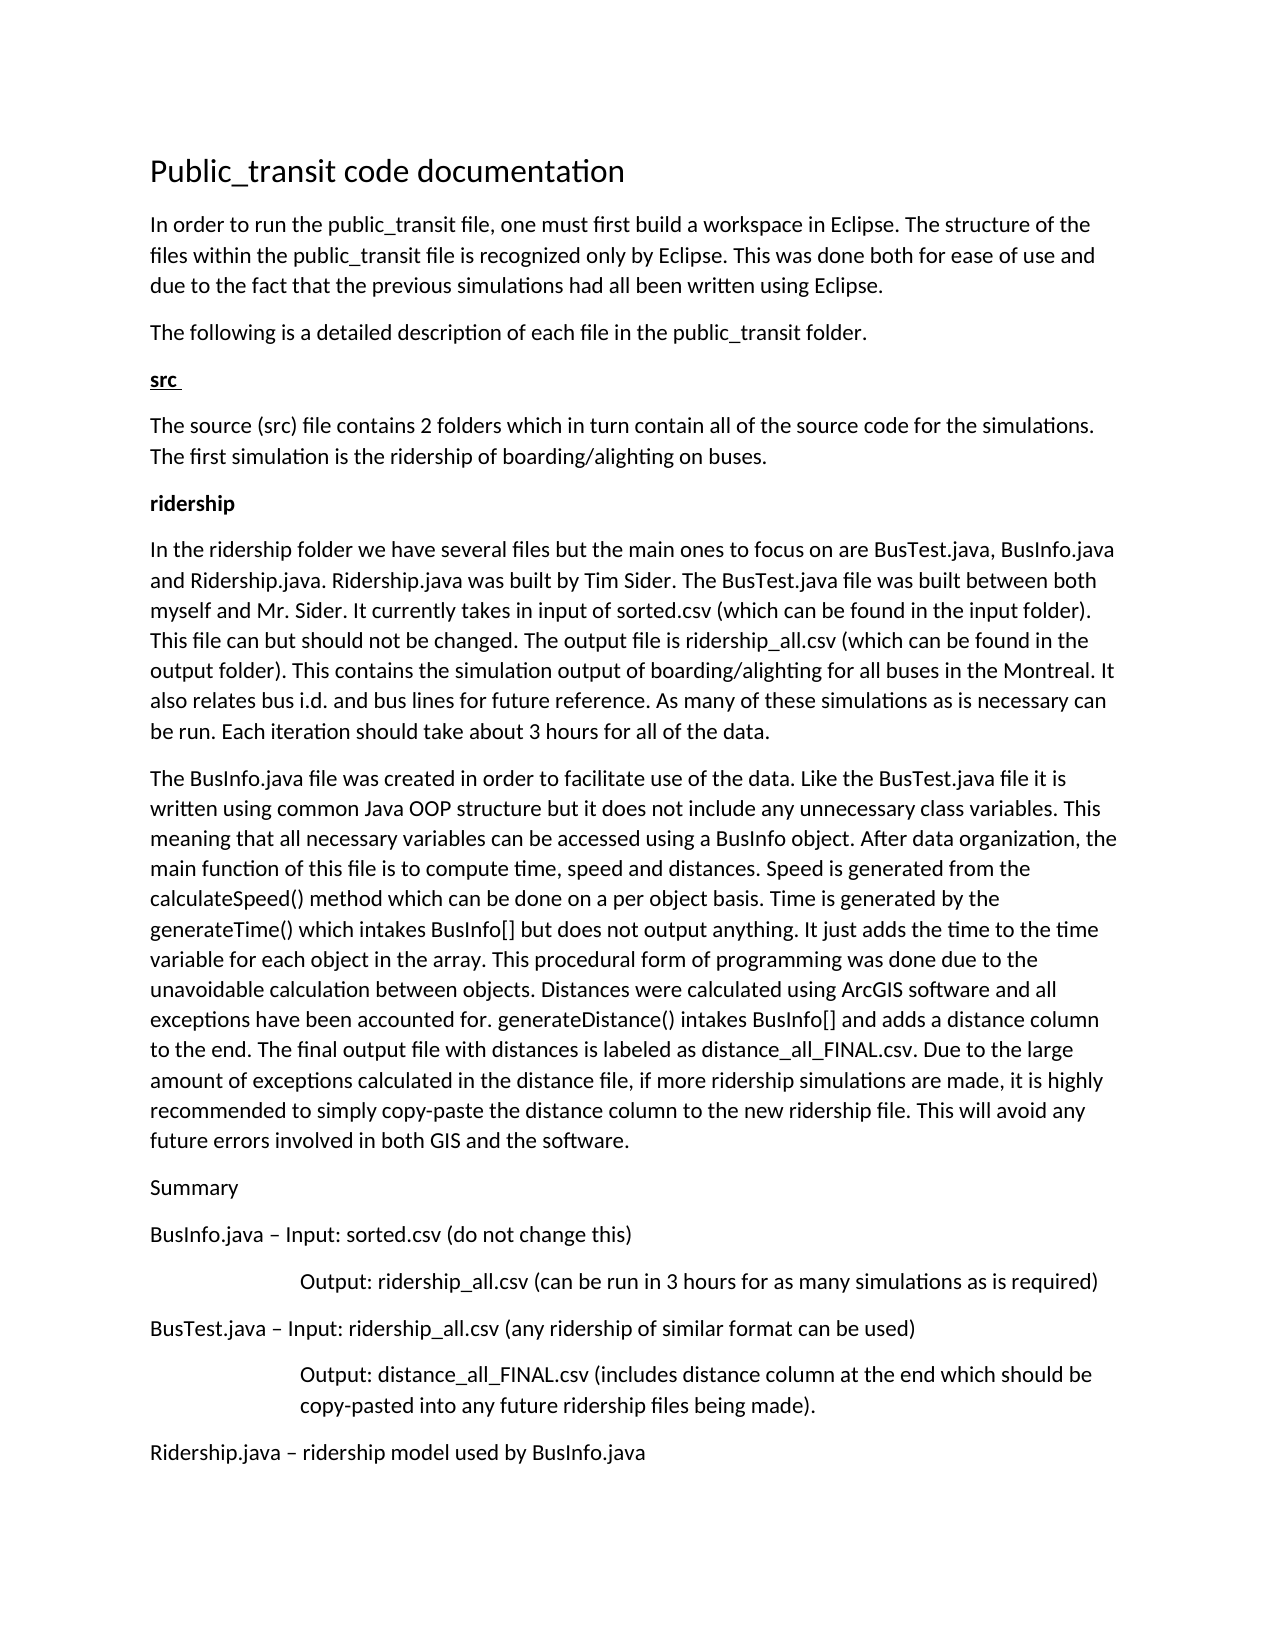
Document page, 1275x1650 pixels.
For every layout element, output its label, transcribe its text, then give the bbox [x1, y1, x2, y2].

text ridership [150, 489, 1125, 517]
text Summary [150, 1173, 1125, 1201]
text BusInfo.java – Input: sorted.csv (do not change this) [150, 1220, 1125, 1248]
text Ridership.java – ridership model used by BusInfo.java [150, 1438, 1125, 1466]
text Output: ridership_all.csv (can be run in 3 hours for as many simulations as is required) [150, 1267, 1125, 1295]
text In order to run the public_transit file, one must first build a workspace in Eclipse. The structure of the files within the public_transit file is recognized only by Eclipse. This was done both for ease of use and due to the fact that the previous simulations had all been written using Eclipse. [150, 211, 1125, 299]
text Public_transit code documentation [150, 150, 1125, 191]
text Output: distance_all_FINAL.csv (includes distance column at the end which should be copy-pasted into any future ridership files being made). [300, 1361, 1125, 1419]
text The BusInfo.java file was created in order to facilitate use of the data. Like the BusTest.java file it is written using common Java OOP structure but it does not include any unnecessary class variables. This meaning that all necessary variables can be accessed using a BusInfo object. After data organization, the main function of this file is to compute time, speed and distances. Speed is generated from the calculateSpeed() method which can be done on a per object basis. Time is generated by the generateTime() which intakes BusInfo[] but does not output anything. It just adds the time to the time variable for each object in the array. This procedural form of programming was done due to the unavoidable calculation between objects. Distances were calculated using ArcGIS software and all exceptions have been accounted for. generateDistance() intakes BusInfo[] and adds a distance column to the end. The final output file with distances is labeled as distance_all_FINAL.csv. Due to the large amount of exceptions calculated in the distance file, if more ridership simulations are made, it is highly recommended to simply copy-paste the distance column to the new ridership file. This will avoid any future errors involved in both GIS and the software. [150, 764, 1125, 1154]
text The following is a detailed description of each file in the public_transit folder. [150, 318, 1125, 346]
text src [150, 365, 1125, 393]
text BusTest.java – Input: ridership_all.csv (any ridership of similar format can be used) [150, 1314, 1125, 1342]
text The source (src) file contains 2 folders which in turn contain all of the source code for the simulations. The first simulation is the ridership of boarding/alighting on buses. [150, 412, 1125, 470]
text In the ridership folder we have several files but the main ones to focus on are BusTest.java, BusInfo.java and Ridership.java. Ridership.java was built by Tim Sider. The BusTest.java file was built between both myself and Mr. Sider. It currently takes in input of sorted.csv (which can be found in the input folder). This file can but should not be changed. The output file is ridership_all.csv (which can be found in the output folder). This contains the simulation output of boarding/alighting for all buses in the Montreal. It also relates bus i.d. and bus lines for future reference. As many of these simulations as is necessary can be run. Each iteration should take about 3 hours for all of the data. [150, 536, 1125, 745]
